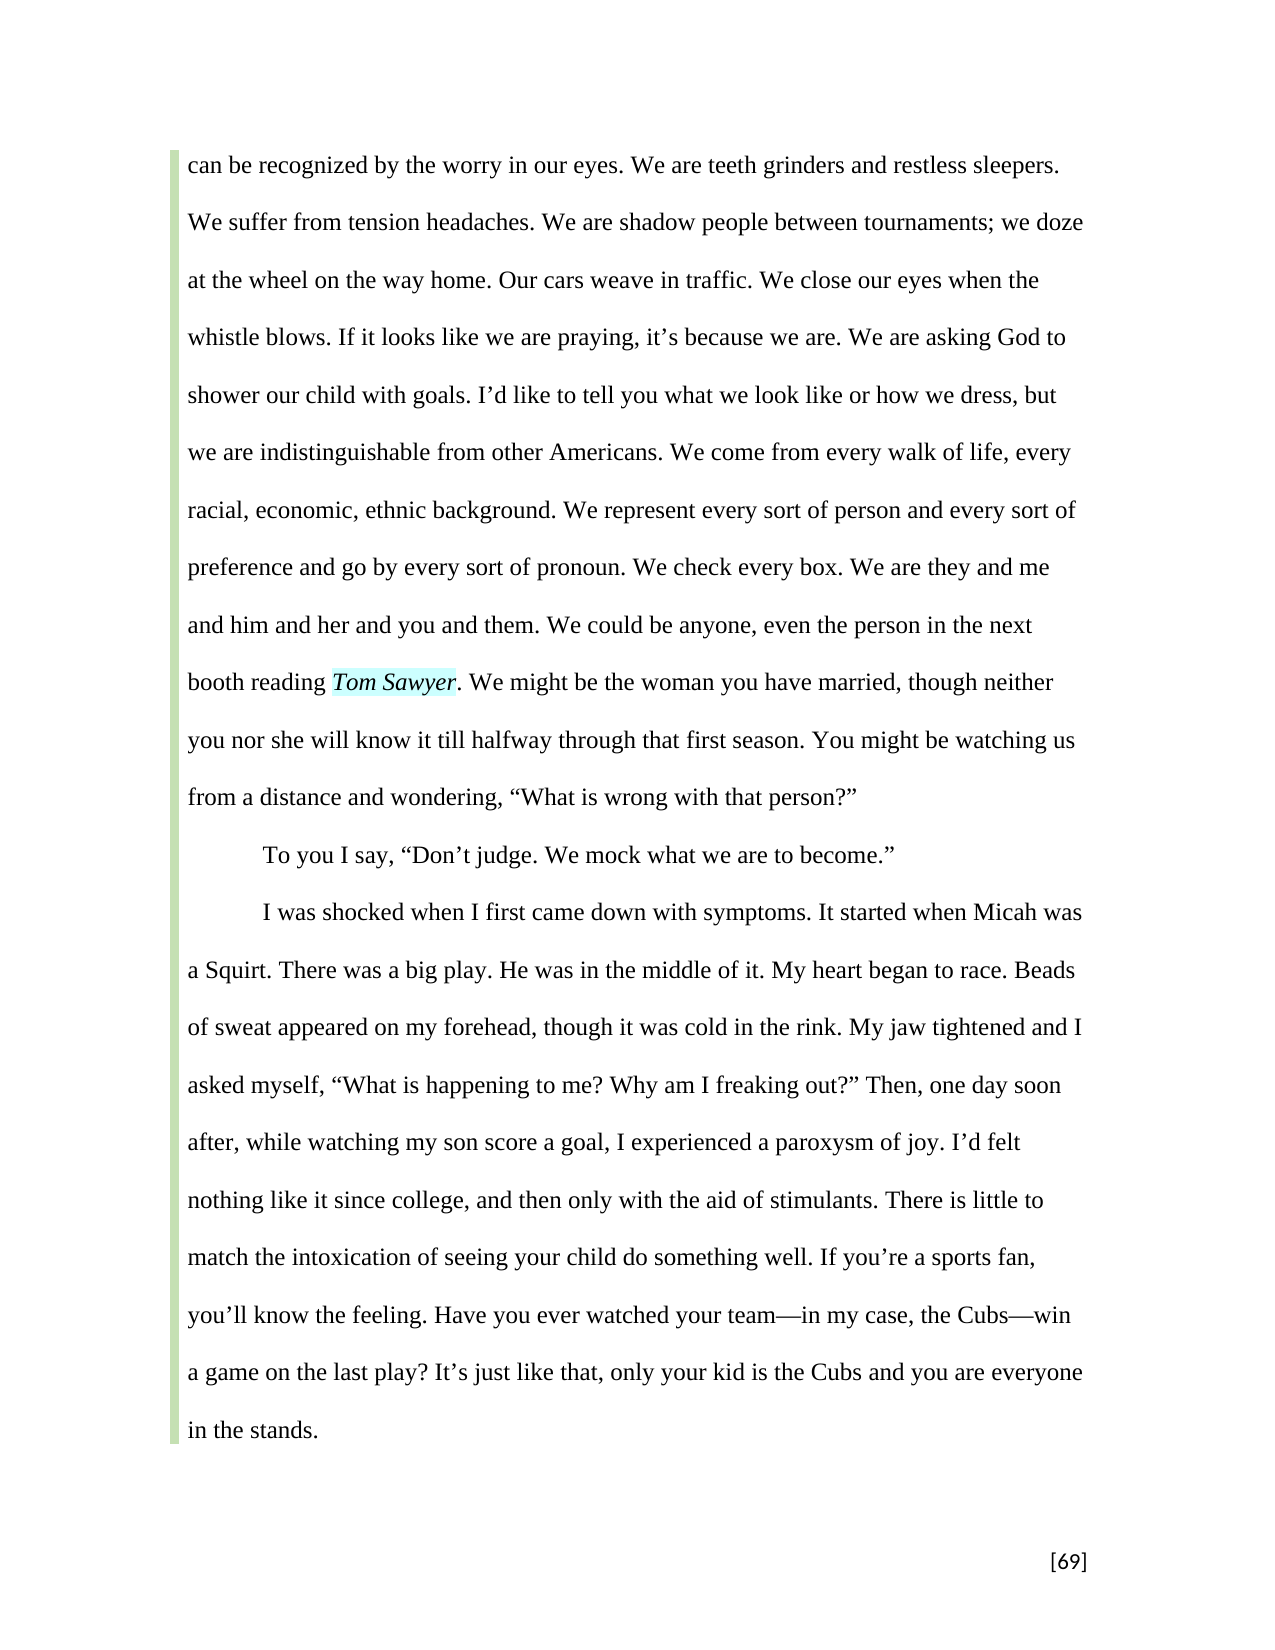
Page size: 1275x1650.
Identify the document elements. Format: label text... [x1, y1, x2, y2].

text I was shocked when I first came down with symptoms. It started when Micah was a Squirt. There was a big play. He was in the middle of it. My heart began to race. Beads of sweat appeared on my forehead, though it was cold in the rink. My jaw tightened and I asked myself, “What is happening to me? Why am I freaking out?” Then, one day soon after, while watching my son score a goal, I experienced a paroxysm of joy. I’d felt nothing like it since college, and then only with the aid of stimulants. There is little to match the intoxication of seeing your child do something well. If you’re a sports fan, you’ll know the feeling. Have you ever watched your team—in my case, the Cubs—win a game on the last play? It’s just like that, only your kid is the Cubs and you are everyone in the stands. [179, 897, 1087, 1444]
text To you I say, “Don’t judge. We mock what we are to become.” [179, 840, 1087, 869]
